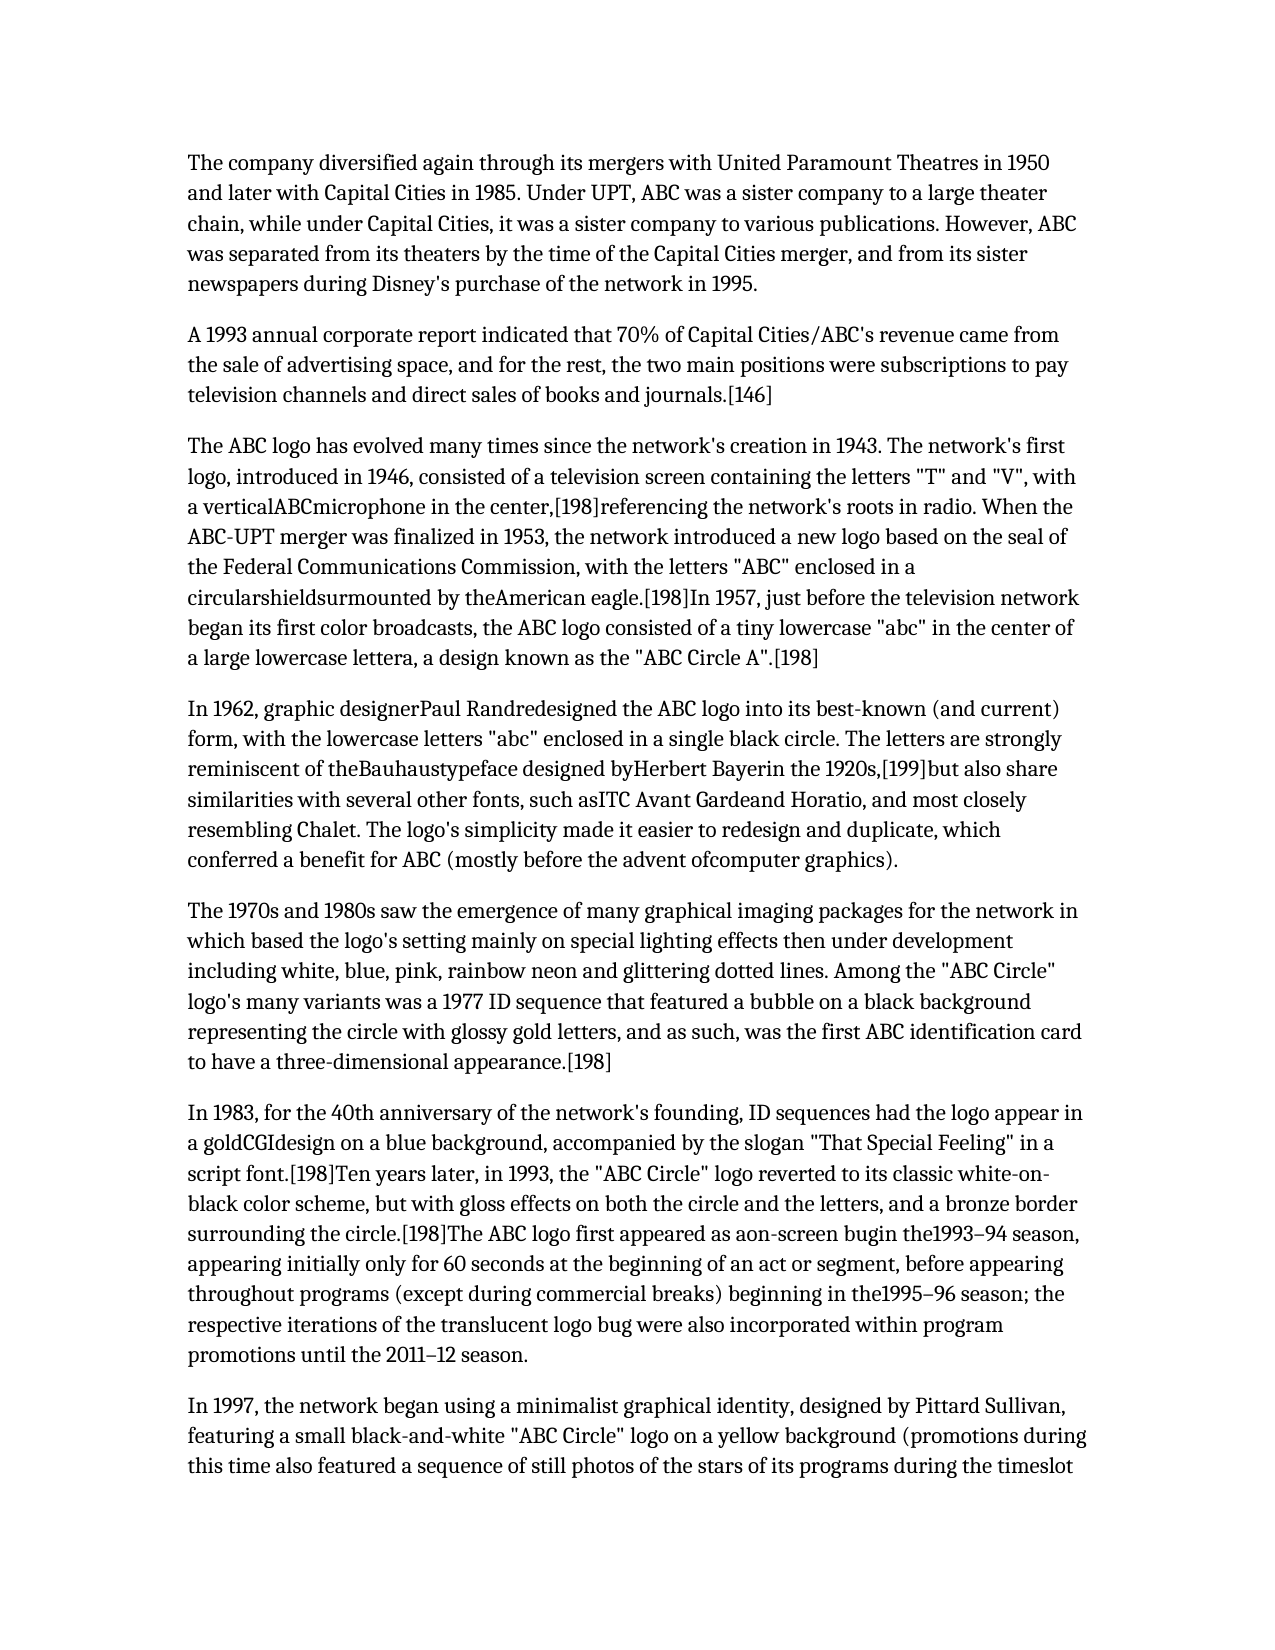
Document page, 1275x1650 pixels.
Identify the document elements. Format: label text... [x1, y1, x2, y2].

text The 1970s and 1980s saw the emergence of many graphical imaging packages for the network in which based the logo's setting mainly on special lighting effects then under development including white, blue, pink, rainbow neon and glittering dotted lines. Among the "ABC Circle" logo's many variants was a 1977 ID sequence that featured a bubble on a black background representing the circle with glossy gold letters, and as such, was the first ABC identification card to have a three-dimensional appearance.[198] [187, 898, 1087, 1075]
text In 1962, graphic designerPaul Randredesigned the ABC logo into its best-known (and current) form, with the lowercase letters "abc" enclosed in a single black circle. The letters are strongly reminiscent of theBauhaustypeface designed byHerbert Bayerin the 1920s,[199]but also share similarities with several other fonts, such asITC Avant Gardeand Horatio, and most closely resembling Chalet. The logo's simplicity made it easier to redesign and duplicate, which conferred a benefit for ABC (mostly before the advent ofcomputer graphics). [187, 696, 1087, 873]
text The company diversified again through its mergers with United Paramount Theatres in 1950 and later with Capital Cities in 1985. Under UPT, ABC was a sister company to a large theater chain, while under Capital Cities, it was a sister company to various publications. However, ABC was separated from its theaters by the time of the Capital Cities merger, and from its sister newspapers during Disney's purchase of the network in 1995. [187, 150, 1087, 297]
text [187, 1393, 1087, 1479]
text The ABC logo has evolved many times since the network's creation in 1943. The network's first logo, introduced in 1946, consisted of a television screen containing the letters "T" and "V", with a verticalABCmicrophone in the center,[198]referencing the network's roots in radio. When the ABC-UPT merger was finalized in 1953, the network introduced a new logo based on the seal of the Federal Communications Commission, with the letters "ABC" enclosed in a circularshieldsurmounted by theAmerican eagle.[198]In 1957, just before the television network began its first color broadcasts, the ABC logo consisted of a tiny lowercase "abc" in the center of a large lowercase lettera, a design known as the "ABC Circle A".[198] [187, 433, 1087, 671]
text In 1983, for the 40th anniversary of the network's founding, ID sequences had the logo appear in a goldCGIdesign on a blue background, accompanied by the slogan "That Special Feeling" in a script font.[198]Ten years later, in 1993, the "ABC Circle" logo reverted to its classic white-on-black color scheme, but with gloss effects on both the circle and the letters, and a bronze border surrounding the circle.[198]The ABC logo first appeared as aon-screen bugin the1993–94 season, appearing initially only for 60 seconds at the beginning of an act or segment, before appearing throughout programs (except during commercial breaks) beginning in the1995–96 season; the respective iterations of the translucent logo bug were also incorporated within program promotions until the 2011–12 season. [187, 1100, 1087, 1368]
text A 1993 annual corporate report indicated that 70% of Capital Cities/ABC's revenue came from the sale of advertising space, and for the rest, the two main positions were subscriptions to pay television channels and direct sales of books and journals.[146] [187, 322, 1087, 409]
